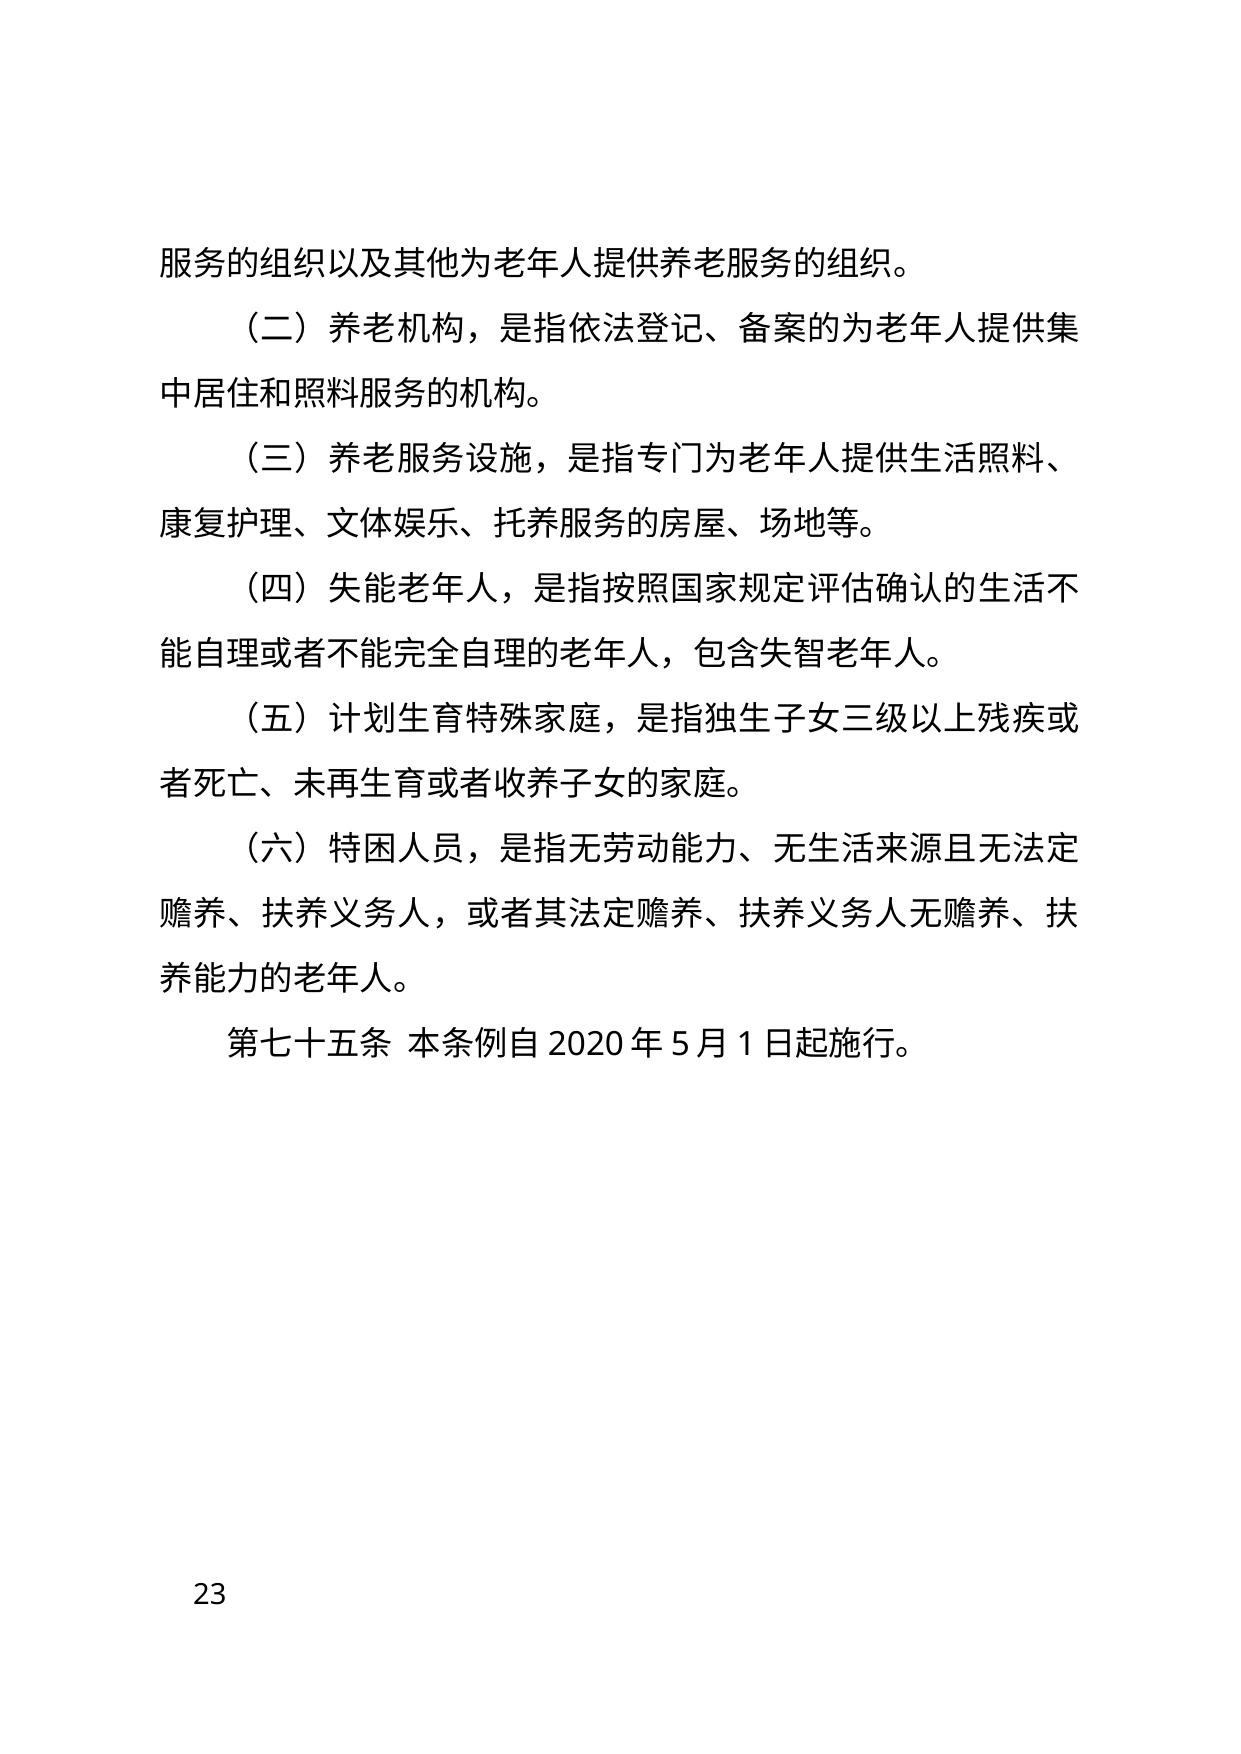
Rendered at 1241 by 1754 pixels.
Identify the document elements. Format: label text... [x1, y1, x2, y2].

text （四）失能老年人，是指按照国家规定评估确认的生活不能自理或者不能完全自理的老年人，包含失智老年人。 [159, 553, 1081, 683]
text 第七十五条 本条例自2020年5月1日起施行。 [159, 1008, 1081, 1073]
text （二）养老机构，是指依法登记、备案的为老年人提供集中居住和照料服务的机构。 [159, 293, 1081, 423]
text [159, 228, 1081, 293]
text （三）养老服务设施，是指专门为老年人提供生活照料、康复护理、文体娱乐、托养服务的房屋、场地等。 [159, 423, 1081, 553]
text （五）计划生育特殊家庭，是指独生子女三级以上残疾或者死亡、未再生育或者收养子女的家庭。 [159, 683, 1081, 813]
text （六）特困人员，是指无劳动能力、无生活来源且无法定赡养、扶养义务人，或者其法定赡养、扶养义务人无赡养、扶养能力的老年人。 [159, 813, 1081, 1008]
